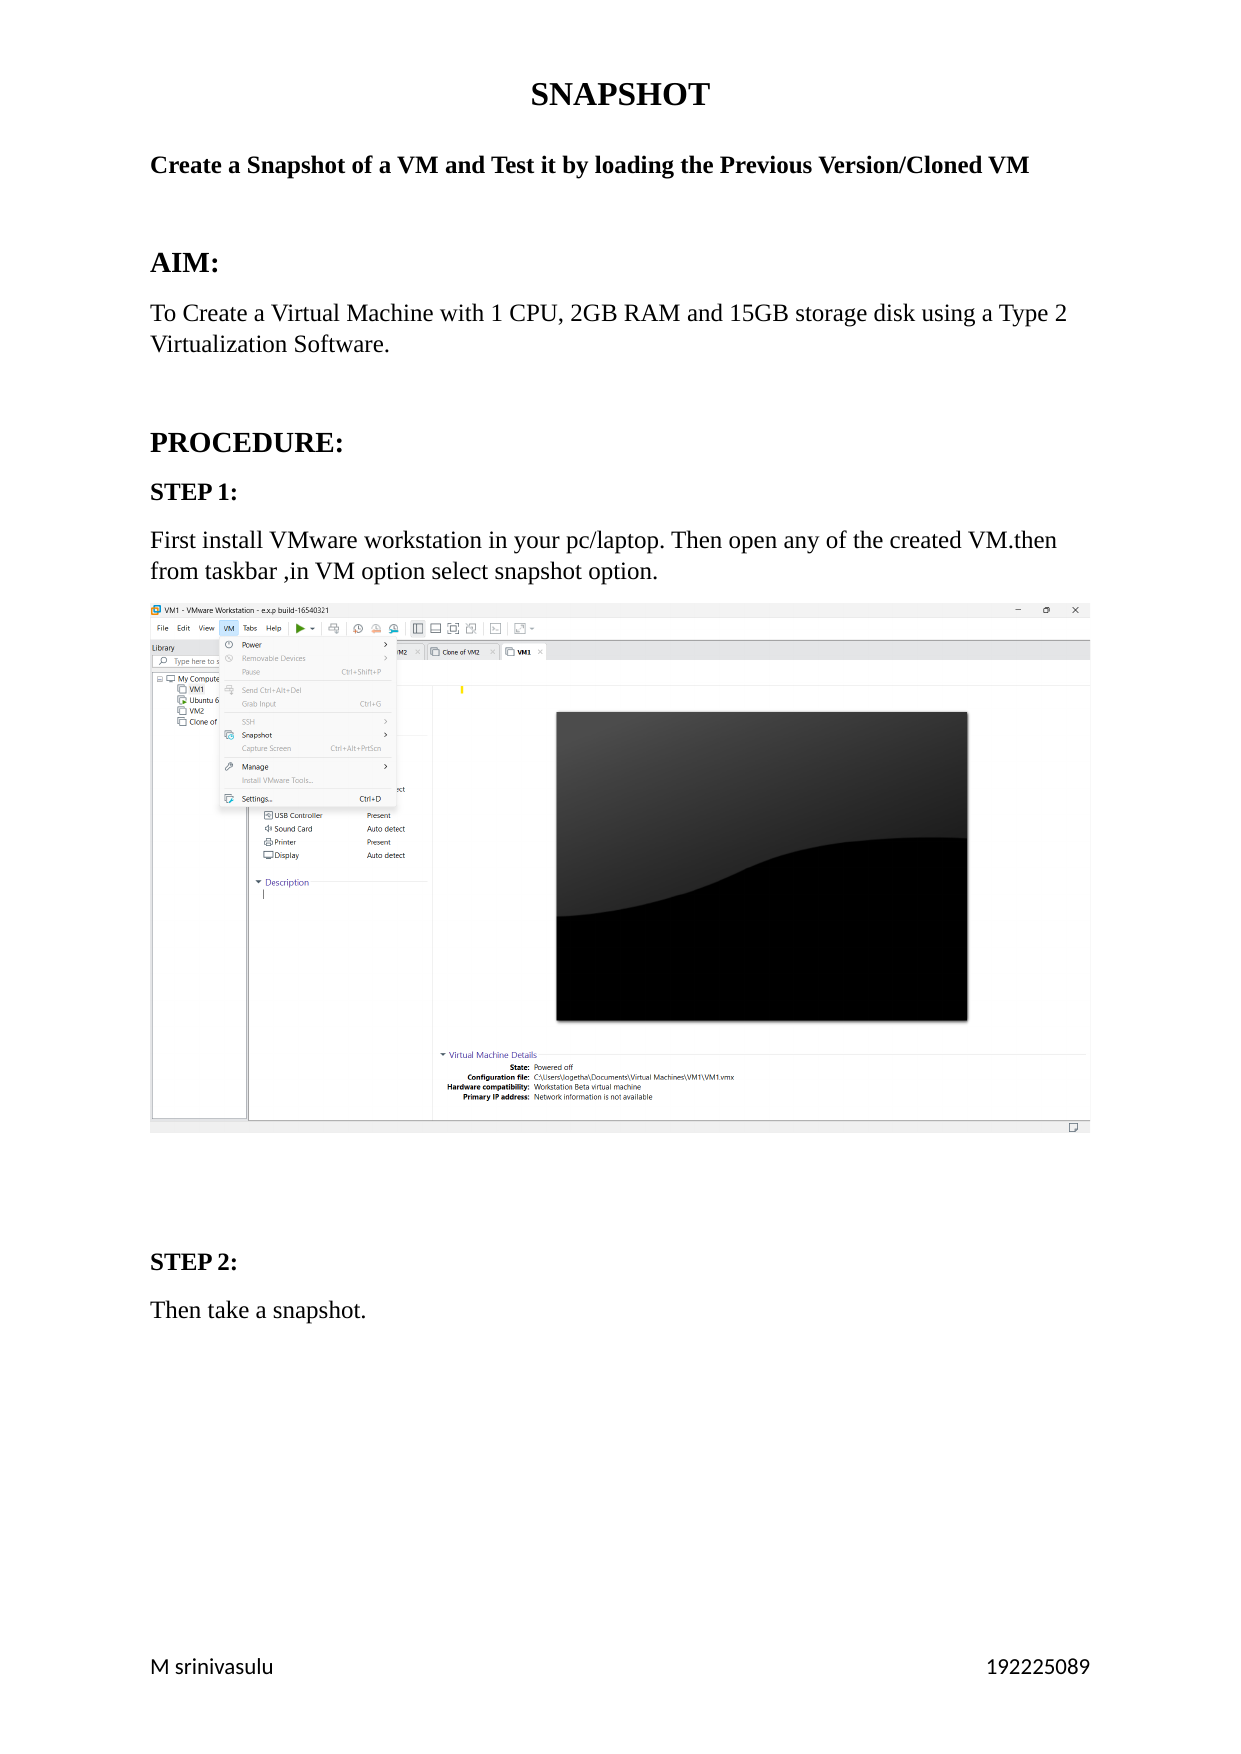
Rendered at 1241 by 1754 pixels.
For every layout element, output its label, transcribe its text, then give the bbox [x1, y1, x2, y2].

text First install VMware workstation in your pc/laptop. Then open any of the created VM.then from taskbar ,in VM option select snapshot option. [150, 525, 1090, 585]
text AIM: [150, 245, 1090, 279]
text STEP 1: [150, 477, 1090, 506]
text Then take a snapshot. [150, 1295, 1090, 1323]
text To Create a Virtual Machine with 1 CPU, 2GB RAM and 15GB storage disk using a Type 2 Virtualization Software. [150, 298, 1090, 358]
text STEP 2: [150, 1247, 1090, 1276]
text PROCEDURE: [150, 425, 1090, 458]
text Create a Snapshot of a VM and Test it by loading the Previous Version/Cloned VM [150, 150, 1090, 179]
picture [150, 603, 1091, 1133]
